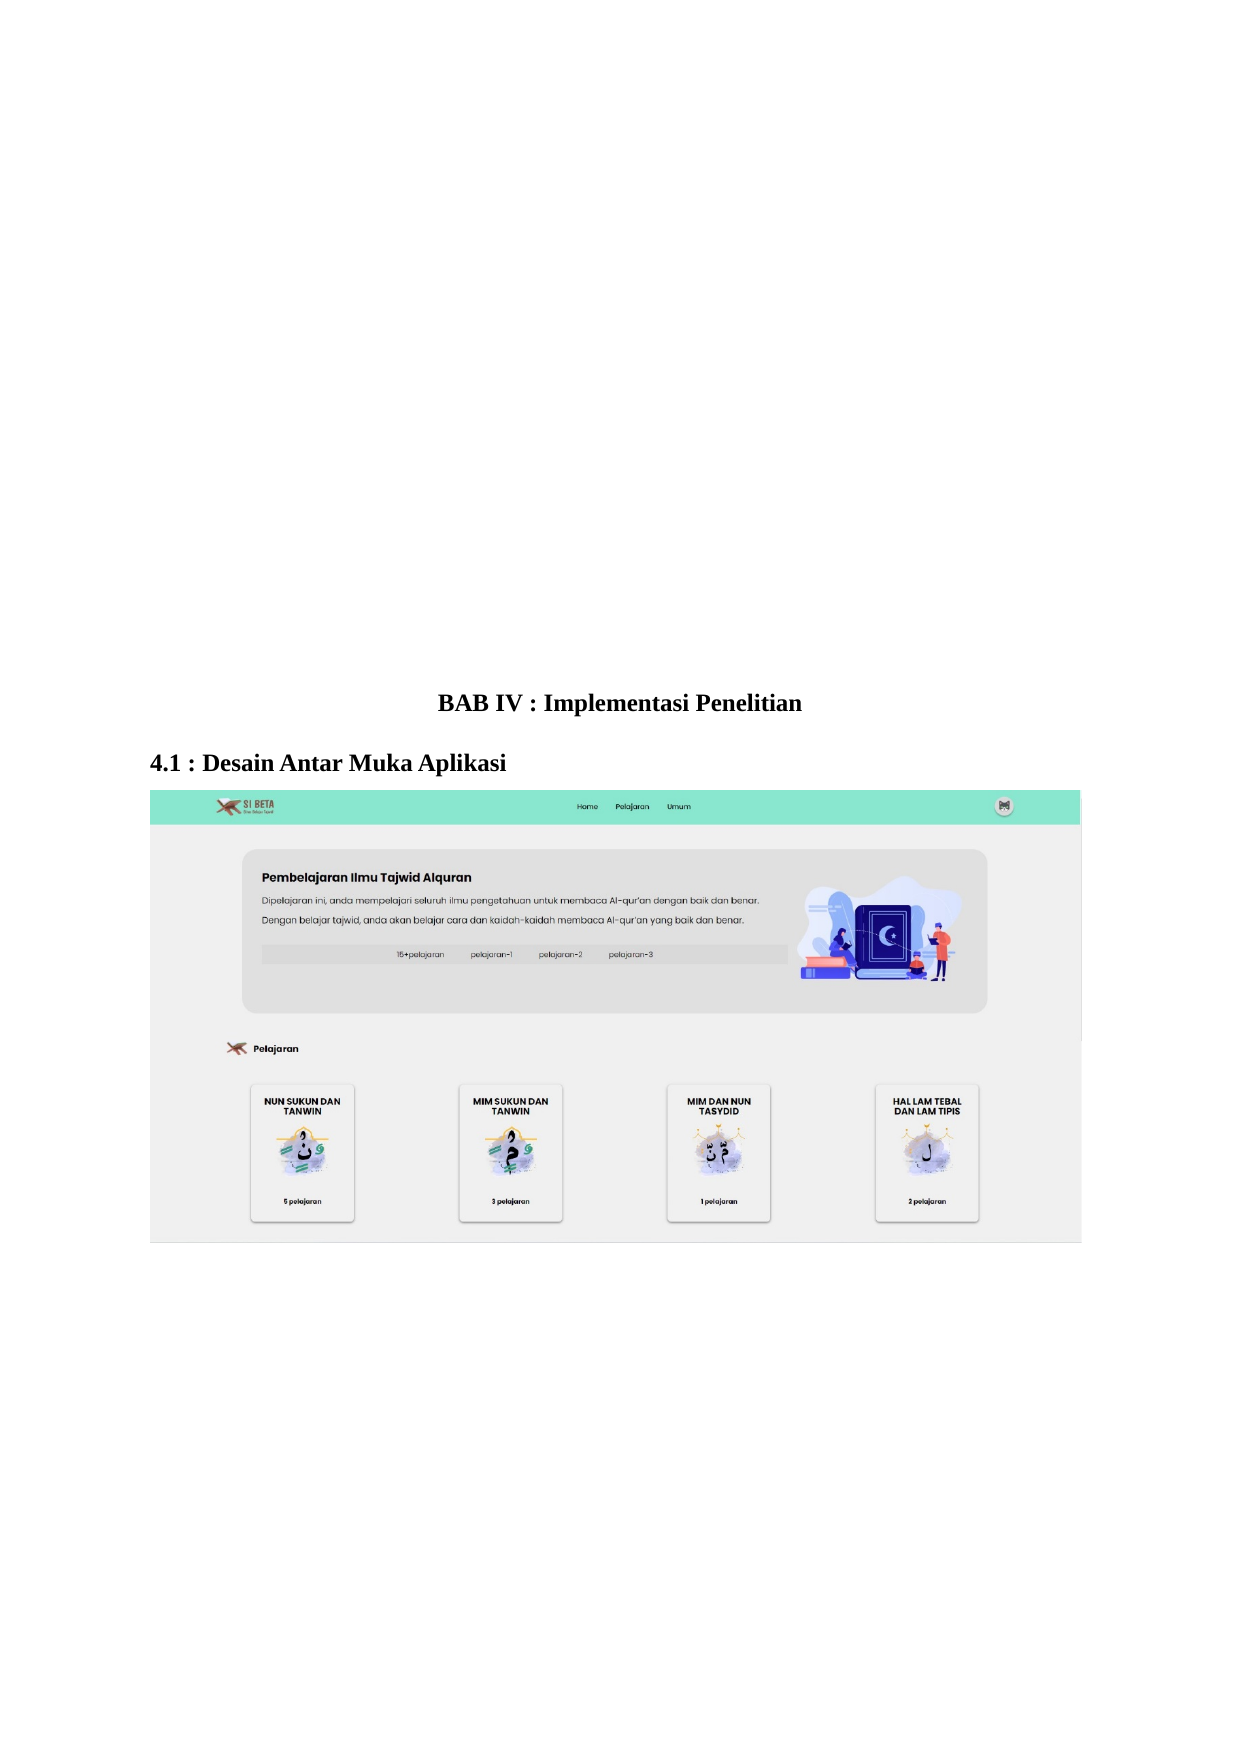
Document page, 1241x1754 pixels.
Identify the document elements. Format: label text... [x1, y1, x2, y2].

picture [150, 790, 1082, 1243]
text BAB IV : Implementasi Penelitian [150, 688, 1090, 717]
